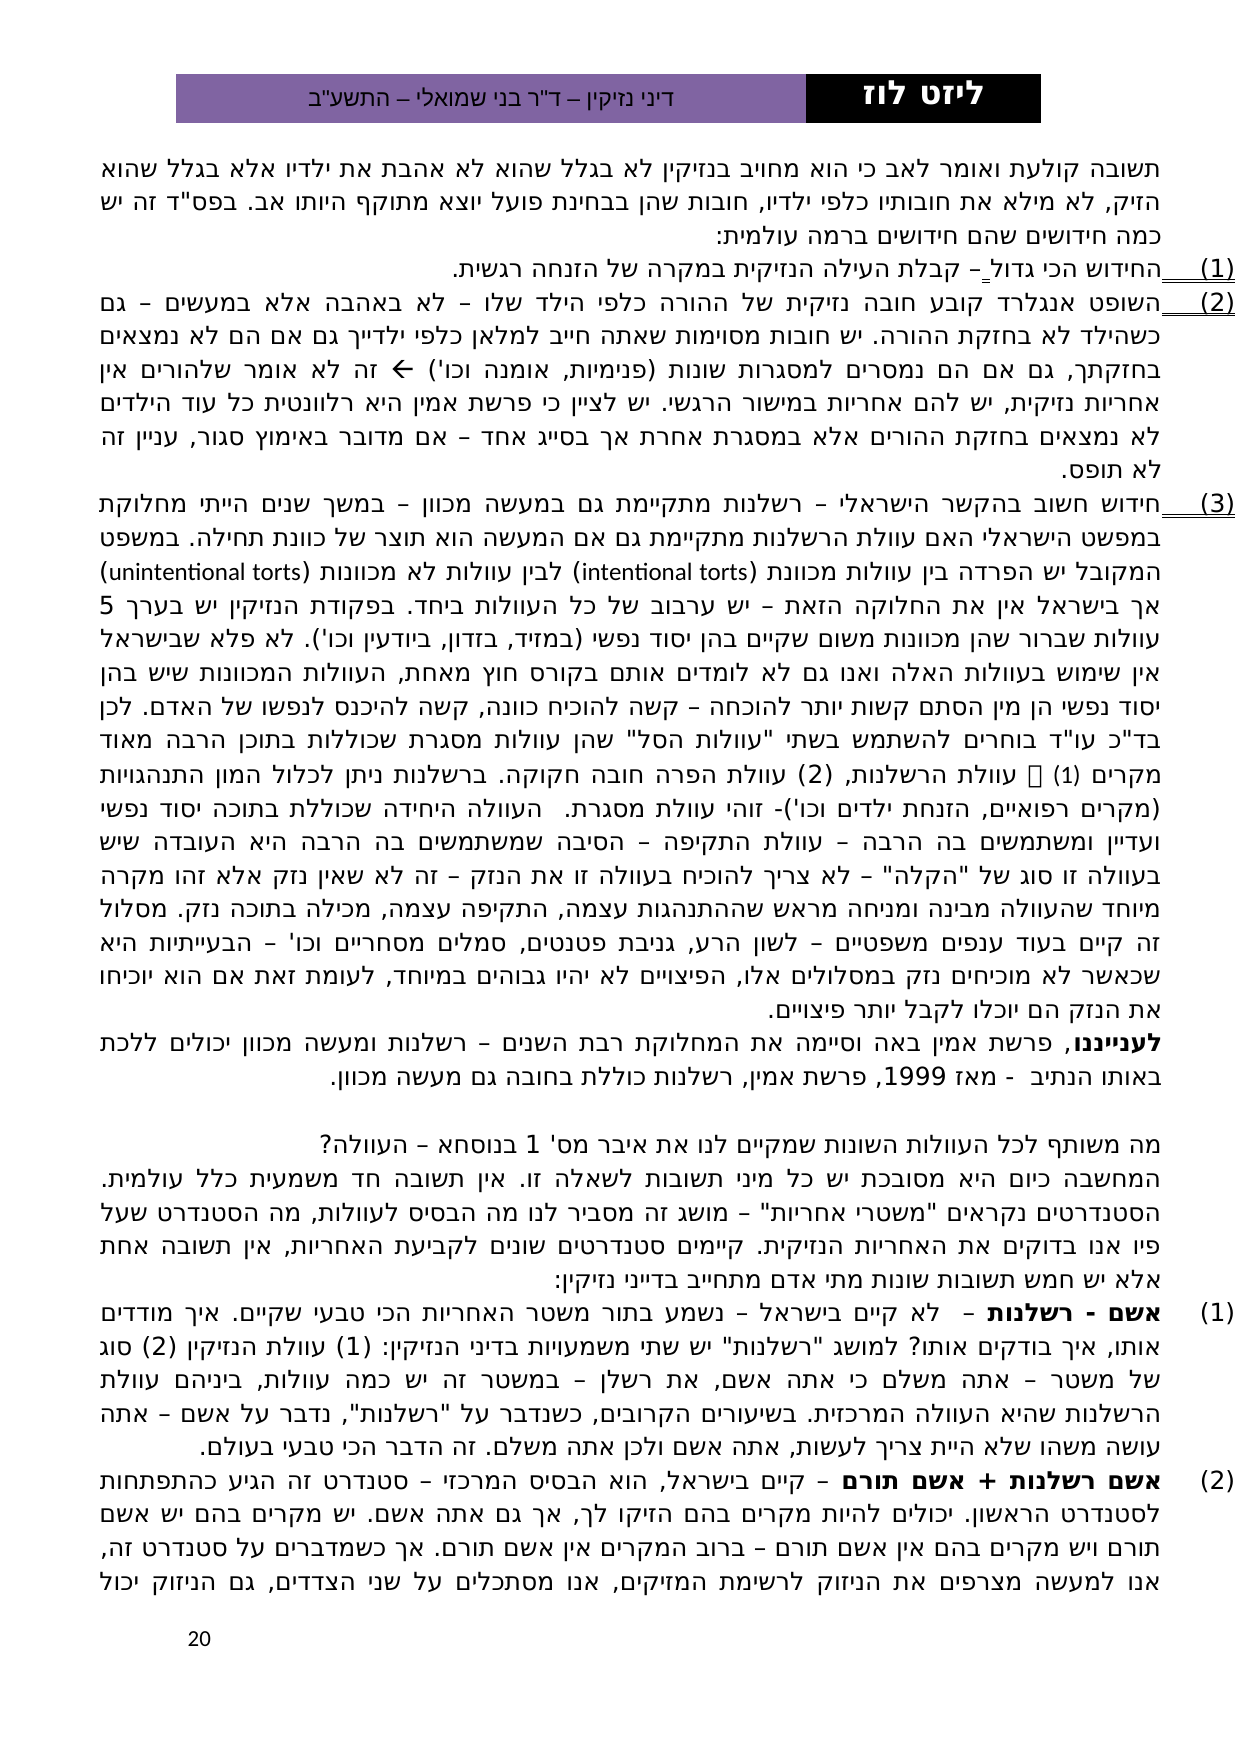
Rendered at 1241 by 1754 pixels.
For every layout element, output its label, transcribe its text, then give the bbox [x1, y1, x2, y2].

list אשם - רשלנות – לא קיים בישראל – נשמע בתור משטר האחריות הכי טבעי שקיים. איך מודדים אותו, איך בודקים אותו? למושג "רשלנות" יש שתי משמעויות בדיני הנזיקין: (1) עוולת הנזיקין (2) סוג של משטר – אתה משלם כי אתה אשם, את רשלן – במשטר זה יש כמה עוולות, ביניהם עוולת הרשלנות שהיא העוולה המרכזית. בשיעורים הקרובים, כשנדבר על "רשלנות", נדבר על אשם – אתה עושה משהו שלא היית צריך לעשות, אתה אשם ולכן אתה משלם. זה הדבר הכי טבעי בעולם. [99, 1298, 1199, 1462]
list לענייננו, פרשת אמין באה וסיימה את המחלוקת רבת השנים – רשלנות ומעשה מכוון יכולים ללכת באותו הנתיב - מאז 1999, פרשת אמין, רשלנות כוללת בחובה גם מעשה מכוון. [99, 1028, 1162, 1091]
list החידוש הכי גדול – קבלת העילה הנזיקית במקרה של הזנחה רגשית. [99, 254, 1199, 283]
list השופט אנגלרד קובע חובה נזיקית של ההורה כלפי הילד שלו – לא באהבה אלא במעשים – גם כשהילד לא בחזקת ההורה. יש חובות מסוימות שאתה חייב למלאן כלפי ילדייך גם אם הם לא נמצאים בחזקתך, גם אם הם נמסרים למסגרות שונות (פנימיות, אומנה וכו') זה לא אומר שלהורים אין אחריות נזיקית, יש להם אחריות במישור הרגשי. יש לציין כי פרשת אמין היא רלוונטית כל עוד הילדים לא נמצאים בחזקת ההורים אלא במסגרת אחרת אך בסייג אחד – אם מדובר באימוץ סגור, עניין זה לא תופס. [99, 288, 1199, 485]
list חידוש חשוב בהקשר הישראלי – רשלנות מתקיימת גם במעשה מכוון – במשך שנים הייתי מחלוקת במפשט הישראלי האם עוולת הרשלנות מתקיימת גם אם המעשה הוא תוצר של כוונת תחילה. במשפט המקובל יש הפרדה בין עוולות מכוונת (intentional torts) לבין עוולות לא מכוונות (unintentional torts) אך בישראל אין את החלוקה הזאת – יש ערבוב של כל העוולות ביחד. בפקודת הנזיקין יש בערך 5 עוולות שברור שהן מכוונות משום שקיים בהן יסוד נפשי (במזיד, בזדון, ביודעין וכו'). לא פלא שבישראל אין שימוש בעוולות האלה ואנו גם לא לומדים אותם בקורס חוץ מאחת, העוולות המכוונות שיש בהן יסוד נפשי הן מין הסתם קשות יותר להוכחה – קשה להוכיח כוונה, קשה להיכנס לנפשו של האדם. לכן בד"כ עו"ד בוחרים להשתמש בשתי "עוולות הסל" שהן עוולות מסגרת שכוללות בתוכן הרבה מאוד מקרים (1) עוולת הרשלנות, (2) עוולת הפרה חובה חקוקה. ברשלנות ניתן לכלול המון התנהגויות (מקרים רפואיים, הזנחת ילדים וכו')- זוהי עוולת מסגרת. העוולה היחידה שכוללת בתוכה יסוד נפשי ועדיין ומשתמשים בה הרבה – עוולת התקיפה – הסיבה שמשתמשים בה הרבה היא העובדה שיש בעוולה זו סוג של "הקלה" – לא צריך להוכיח בעוולה זו את הנזק – זה לא שאין נזק אלא זהו מקרה מיוחד שהעוולה מבינה ומניחה מראש שההתנהגות עצמה, התקיפה עצמה, מכילה בתוכה נזק. מסלול זה קיים בעוד ענפים משפטיים – לשון הרע, גניבת פטנטים, סמלים מסחריים וכו' – הבעייתיות היא שכאשר לא מוכיחים נזק במסלולים אלו, הפיצויים לא יהיו גבוהים במיוחד, לעומת זאת אם הוא יוכיחו את הנזק הם יוכלו לקבל יותר פיצויים. [99, 489, 1199, 1024]
list המחשבה כיום היא מסובכת יש כל מיני תשובות לשאלה זו. אין תשובה חד משמעית כלל עולמית. הסטנדרטים נקראים "משטרי אחריות" – מושג זה מסביר לנו מה הבסיס לעוולות, מה הסטנדרט שעל פיו אנו בדוקים את האחריות הנזיקית. קיימים סטנדרטים שונים לקביעת האחריות, אין תשובה אחת אלא יש חמש תשובות שונות מתי אדם מתחייב בדייני נזיקין: [99, 1164, 1162, 1294]
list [99, 154, 1162, 250]
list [99, 1466, 1199, 1596]
list מה משותף לכל העוולות השונות שמקיים לנו את איבר מס' 1 בנוסחא – העוולה? [99, 1131, 1162, 1160]
